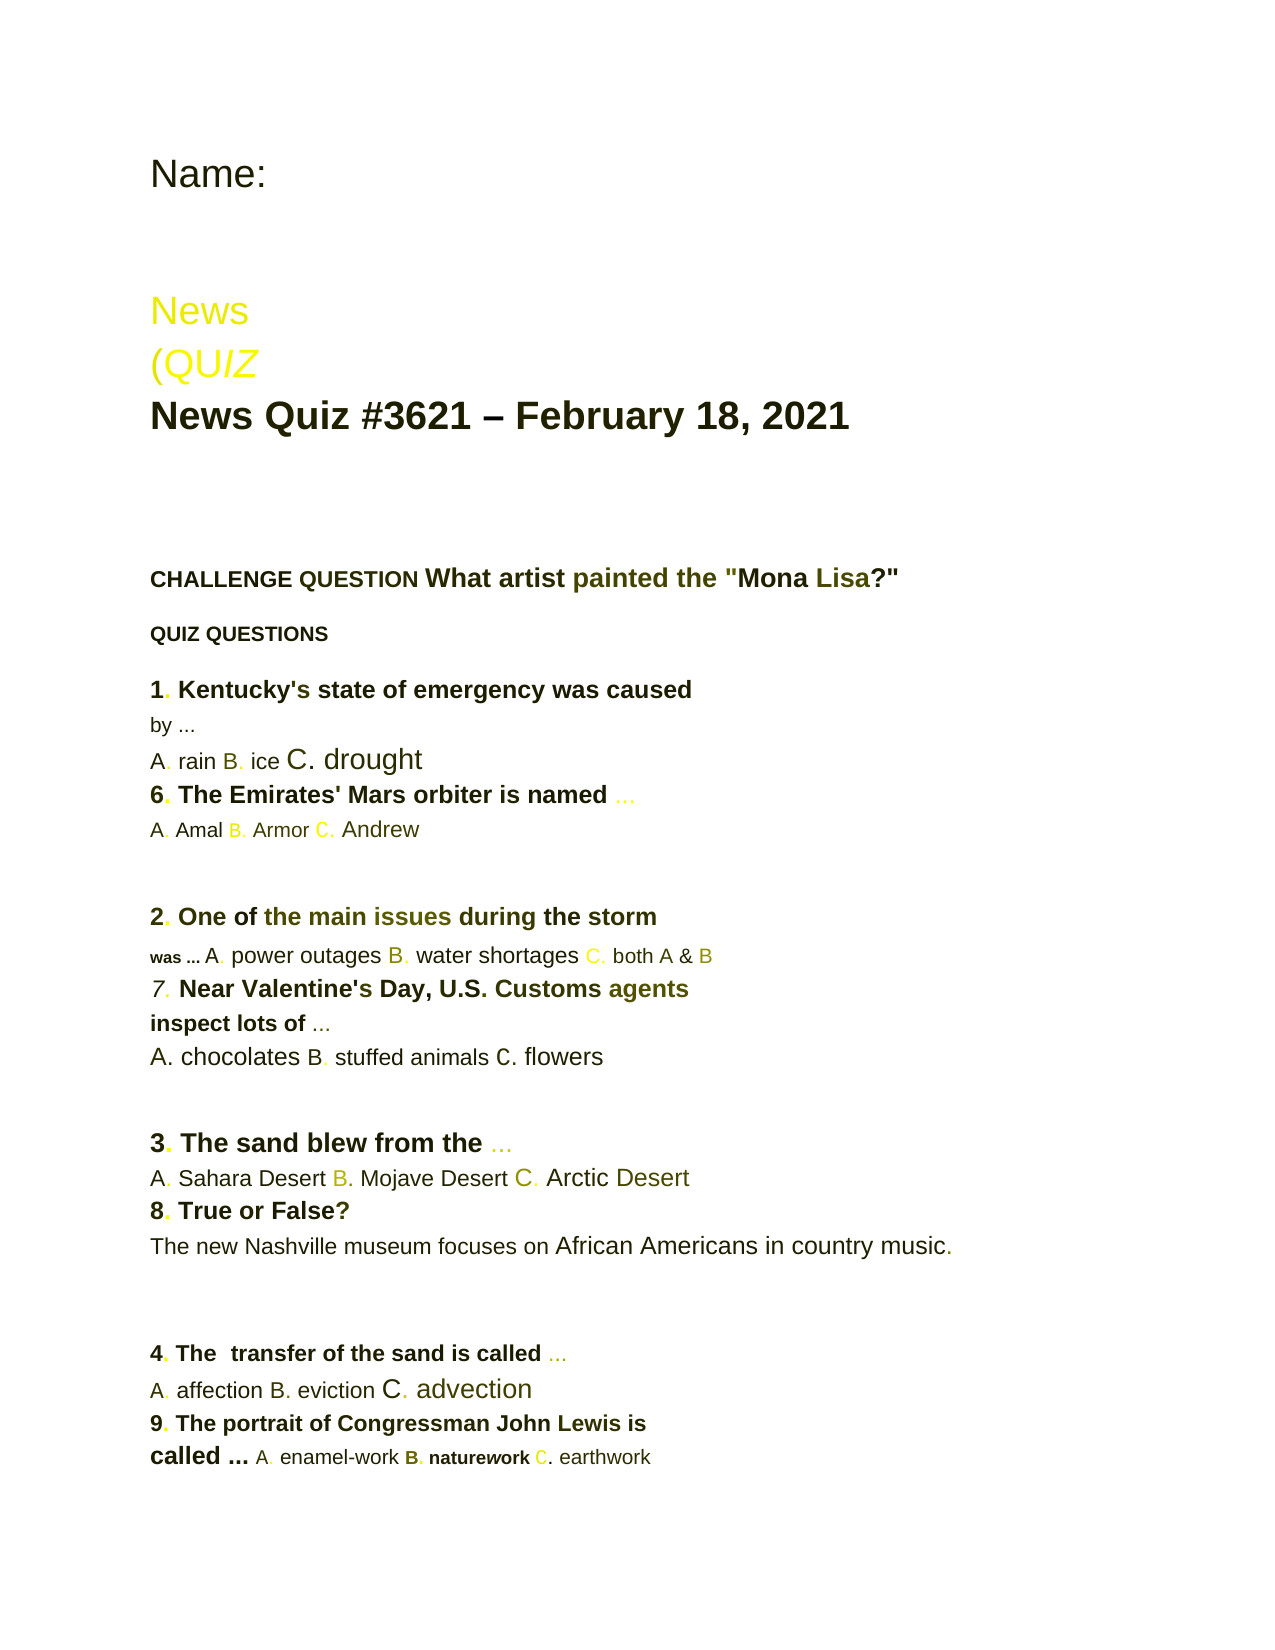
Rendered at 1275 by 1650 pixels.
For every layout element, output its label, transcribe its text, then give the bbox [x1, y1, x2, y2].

text A. affection B. eviction C. advection [150, 1373, 1125, 1405]
text 3. The sand blew from the ... [150, 1127, 1125, 1158]
text 2. One of the main issues during the storm [150, 902, 1125, 931]
text News [150, 287, 1125, 333]
text inspect lots of ... [150, 1010, 1125, 1037]
text CHALLENGE QUESTION What artist painted the "Mona Lisa?" [150, 562, 1125, 593]
text Name: [150, 150, 1125, 196]
text 6. The Emirates' Mars orbiter is named ... [150, 781, 1125, 809]
text A. rain B. ice C. drought [150, 742, 1125, 776]
text called ... A. enamel-work B. naturework C. earthwork [150, 1441, 1125, 1471]
text A. Sahara Desert B. Mojave Desert C. Arctic Desert [150, 1163, 1125, 1191]
text 8. True or False? [150, 1196, 1125, 1224]
text 4. The transfer of the sand is called ... [150, 1340, 1125, 1368]
text by ... [150, 712, 1125, 736]
text News Quiz #3621 – February 18, 2021 [150, 392, 1125, 438]
text (QUIZ [150, 340, 1125, 385]
text 1. Kentucky's state of emergency was caused [150, 676, 1125, 704]
text A. Amal B. Armor C. Andrew [150, 816, 1125, 844]
text A. chocolates B. stuffed animals C. flowers [150, 1041, 1125, 1072]
text QUIZ QUESTIONS [150, 622, 1125, 646]
text 7. Near Valentine's Day, U.S. Customs agents [150, 974, 1125, 1005]
text was ... A. power outages B. water shortages C. both A & B [150, 942, 1125, 970]
text The new Nashville museum focuses on African Americans in country music. [150, 1231, 1125, 1259]
text 9. The portrait of Congressman John Lewis is [150, 1410, 1125, 1437]
